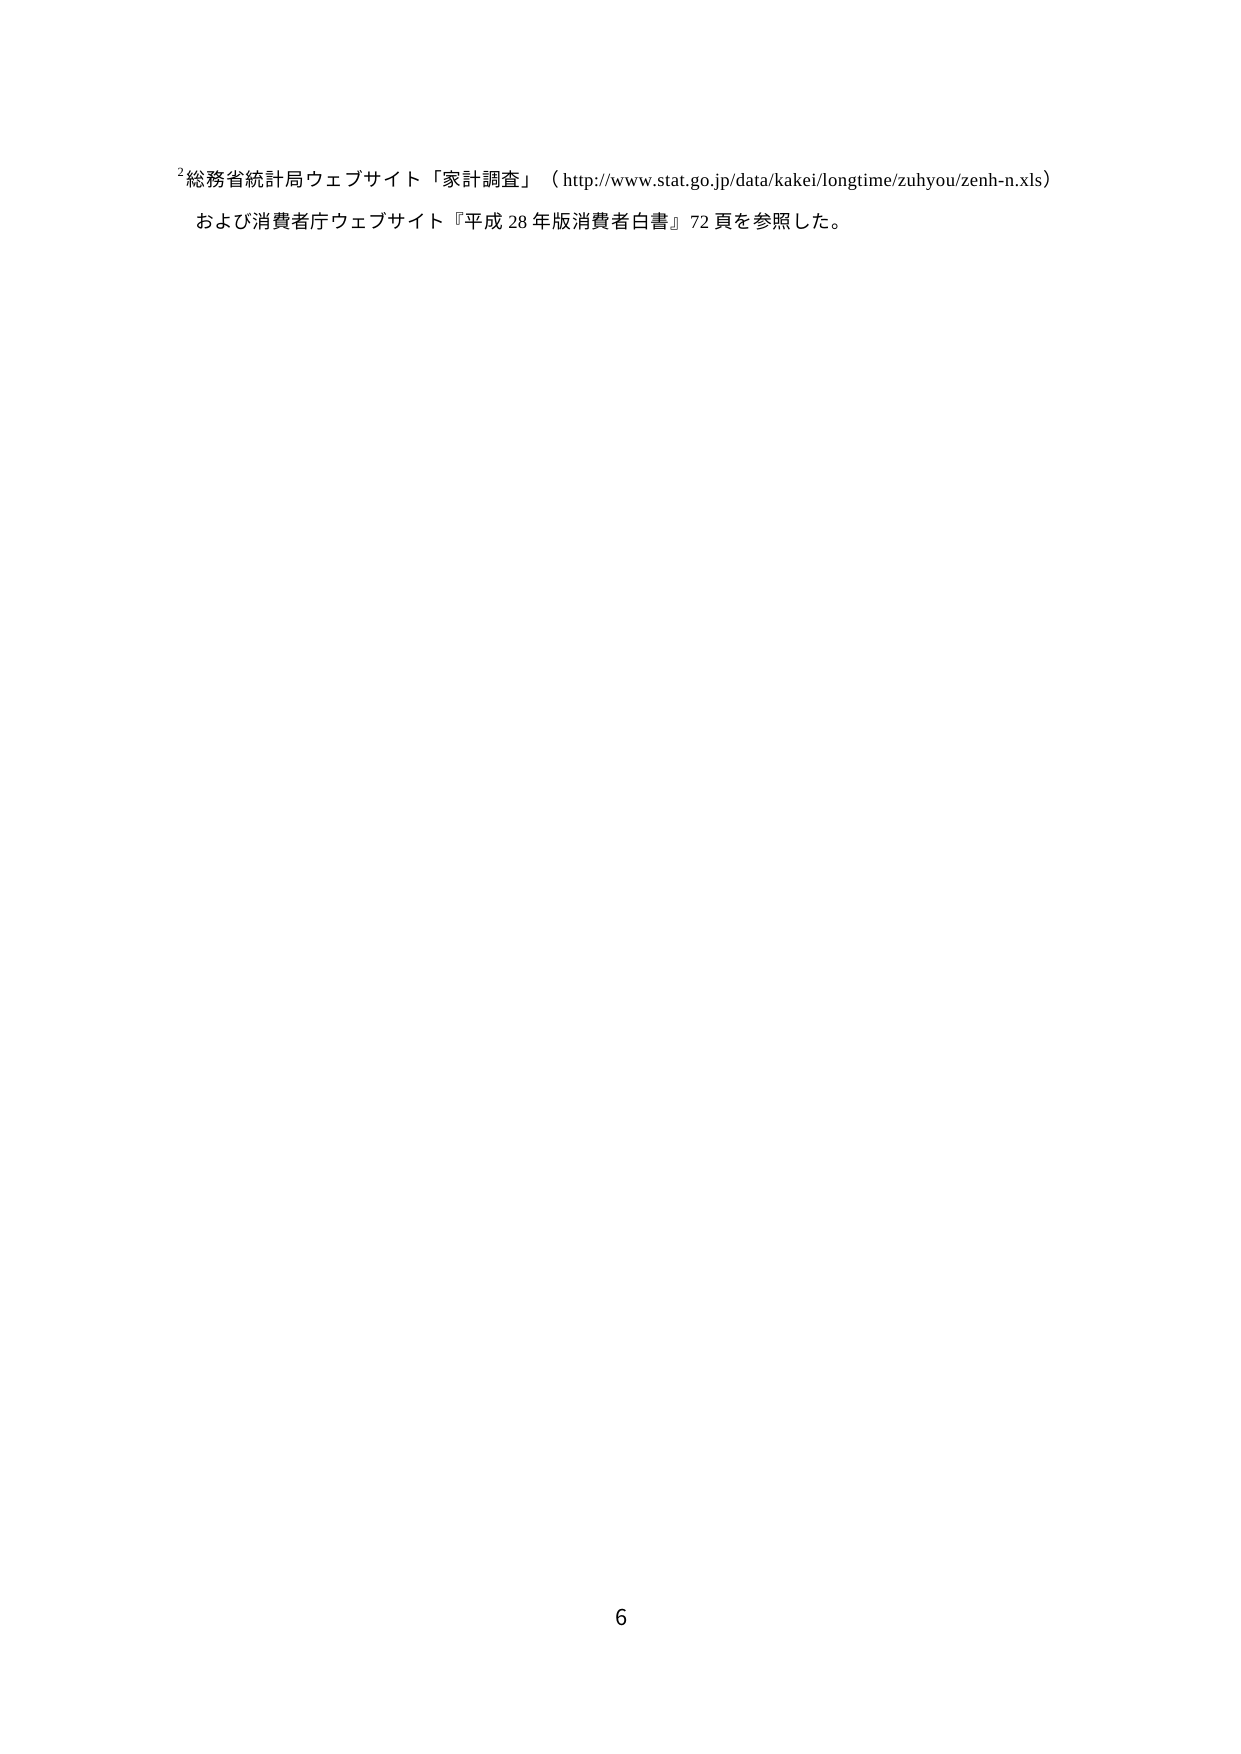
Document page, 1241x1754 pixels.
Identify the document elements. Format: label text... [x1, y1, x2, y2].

text 2 総務省統計局ウェブサイト「家計調査」（ http://www.stat.go.jp/data/kakei/longtime/zuhyou/zenh-n.xls） および消費者庁ウェブサイト『平成 28 年版消費者白書』72 頁を参照した。 [177, 164, 1068, 234]
